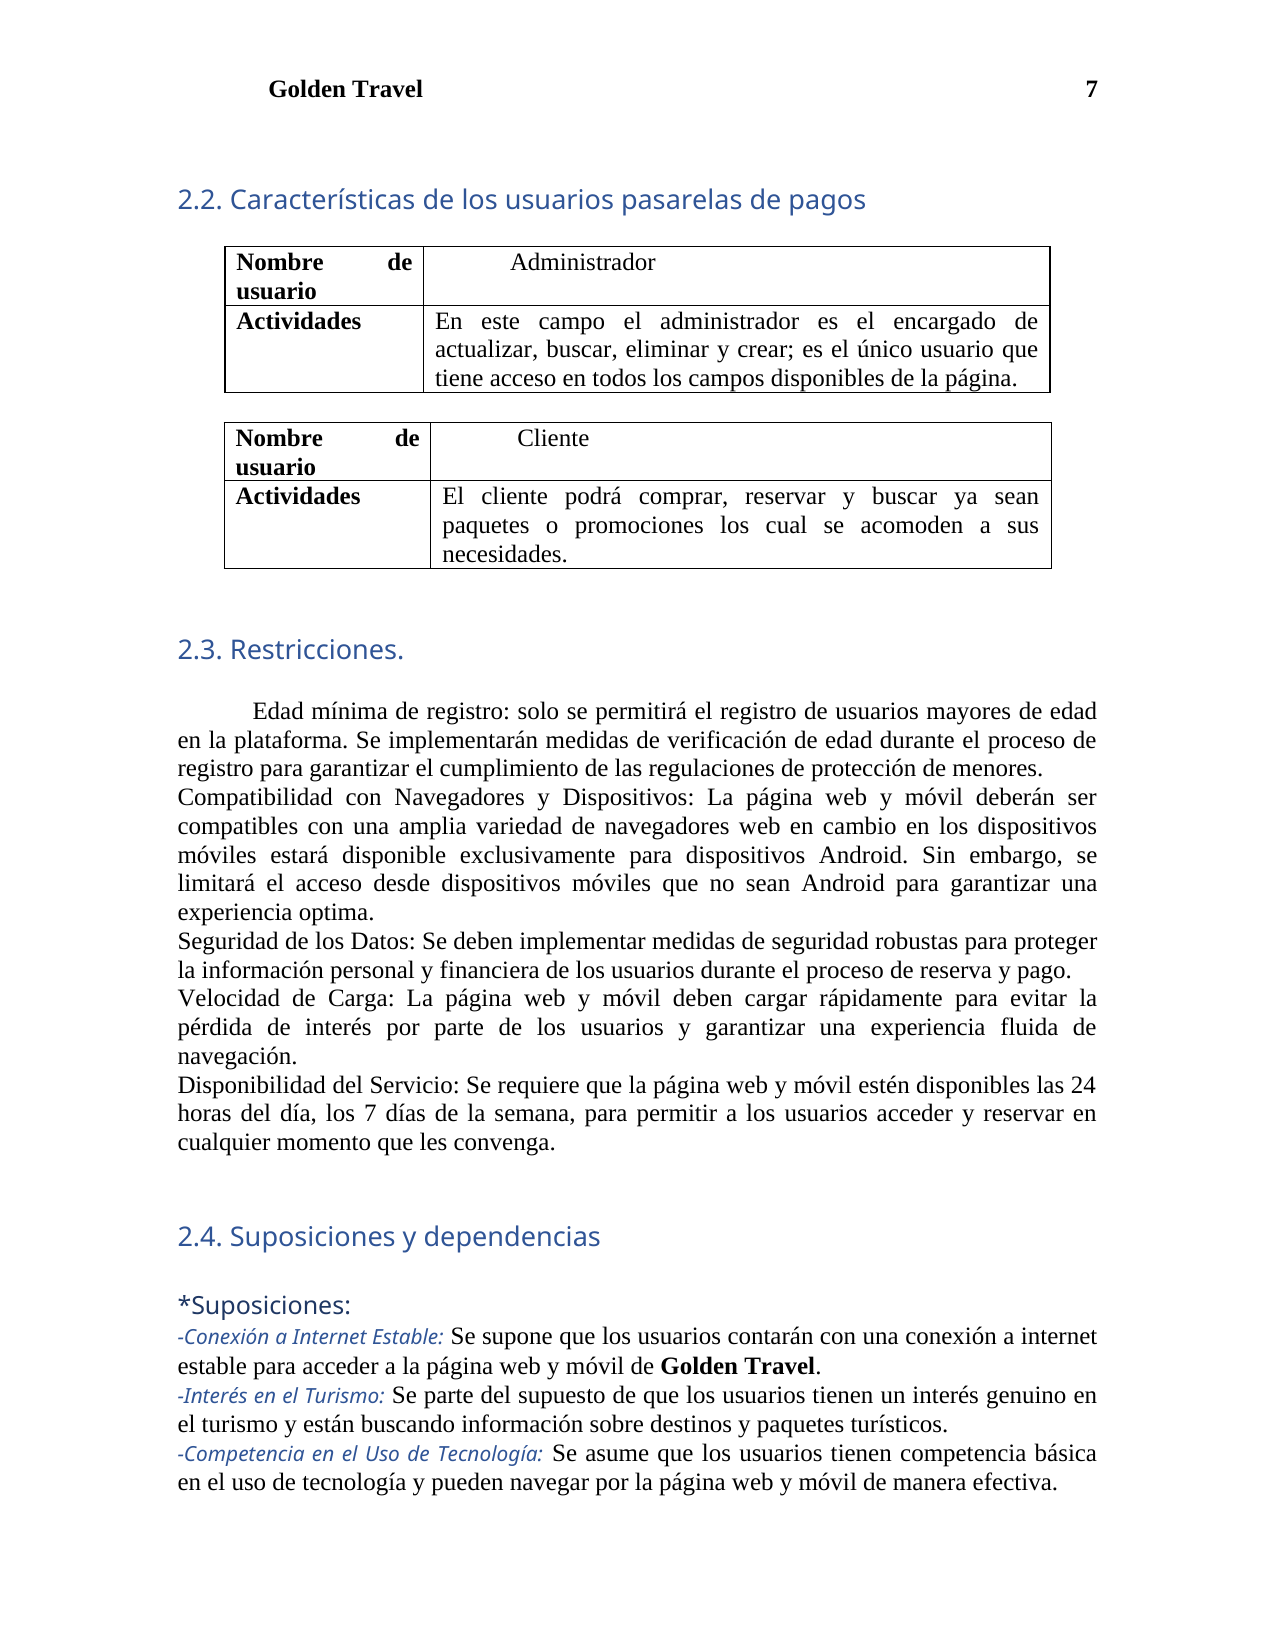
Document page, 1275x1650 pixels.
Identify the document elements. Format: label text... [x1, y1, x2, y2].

table_cell Actividades [225, 481, 430, 568]
text Seguridad de los Datos: Se deben implementar medidas de seguridad robustas para proteger la información personal y financiera de los usuarios durante el proceso de reserva y pago. [177, 926, 1098, 983]
text Disponibilidad del Servicio: Se requiere que la página web y móvil estén disponibles las 24 horas del día, los 7 días de la semana, para permitir a los usuarios acceder y reservar en cualquier momento que les convenga. [177, 1070, 1098, 1156]
text Velocidad de Carga: La página web y móvil deben cargar rápidamente para evitar la pérdida de interés por parte de los usuarios y garantizar una experiencia fluida de navegación. [177, 983, 1098, 1070]
text Edad mínima de registro: solo se permitirá el registro de usuarios mayores de edad en la plataforma. Se implementarán medidas de verificación de edad durante el proceso de registro para garantizar el cumplimiento de las regulaciones de protección de menores. [177, 696, 1098, 782]
table_header Nombre de usuario [225, 423, 430, 480]
subtitle 2.3. Restricciones. [177, 630, 1098, 667]
table_header Nombre de usuario [226, 247, 423, 305]
table_cell En este campo el administrador es el encargado de actualizar, buscar, eliminar y crear; es el único usuario que tiene acceso en todos los campos disponibles de la página. [424, 306, 1049, 392]
subtitle 2.4. Suposiciones y dependencias [177, 1218, 1098, 1254]
table_header Cliente [431, 423, 1051, 480]
text -Competencia en el Uso de Tecnología: Se asume que los usuarios tienen competencia básica en el uso de tecnología y pueden navegar por la página web y móvil de manera efectiva. [177, 1438, 1098, 1496]
subtitle 2.2. Características de los usuarios pasarelas de pagos [177, 181, 1098, 217]
text -Interés en el Turismo: Se parte del supuesto de que los usuarios tienen un interés genuino en el turismo y están buscando información sobre destinos y paquetes turísticos. [177, 1380, 1098, 1438]
text Compatibilidad con Navegadores y Dispositivos: La página web y móvil deberán ser compatibles con una amplia variedad de navegadores web en cambio en los dispositivos móviles estará disponible exclusivamente para dispositivos Android. Sin embargo, se limitará el acceso desde dispositivos móviles que no sean Android para garantizar una experiencia optima. [177, 782, 1098, 926]
text -Conexión a Internet Estable: Se supone que los usuarios contarán con una conexión a internet estable para acceder a la página web y móvil de Golden Travel. [177, 1321, 1098, 1380]
table_header Administrador [424, 247, 1049, 305]
table_cell El cliente podrá comprar, reservar y buscar ya sean paquetes o promociones los cual se acomoden a sus necesidades. [431, 481, 1051, 568]
subtitle *Suposiciones: [177, 1287, 1098, 1321]
table_cell Actividades [226, 306, 423, 392]
